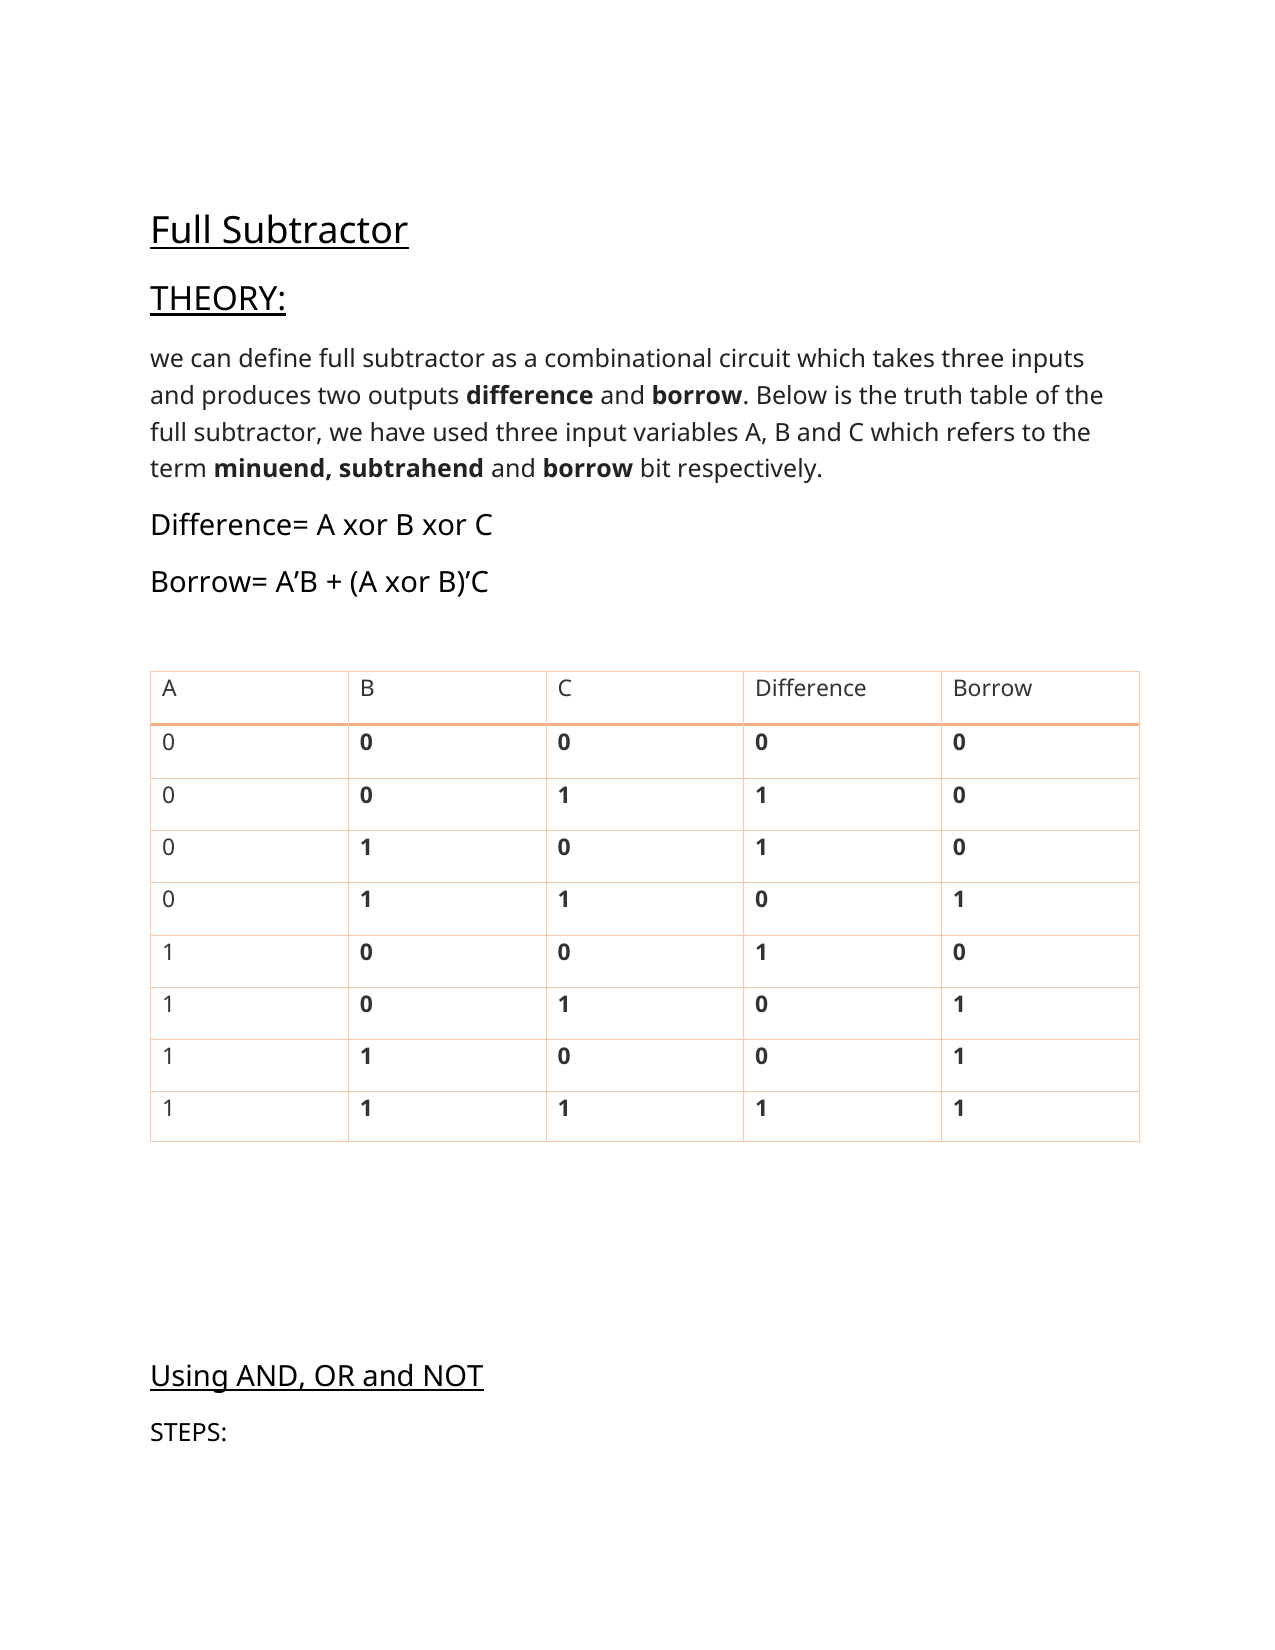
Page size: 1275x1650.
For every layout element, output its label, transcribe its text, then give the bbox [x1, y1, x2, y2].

table_cell 0 [942, 726, 1139, 778]
table_cell 1 [744, 1092, 941, 1141]
table_cell 1 [151, 936, 348, 987]
table_cell 1 [744, 936, 941, 987]
table_cell 1 [942, 988, 1139, 1039]
table_cell 0 [744, 988, 941, 1039]
table_cell 1 [942, 1092, 1139, 1141]
text THEORY: [150, 275, 1125, 321]
table_cell 1 [349, 1092, 546, 1141]
table_cell 0 [151, 779, 348, 830]
table_cell 0 [547, 726, 743, 778]
table_cell 0 [942, 831, 1139, 882]
table_cell 0 [349, 726, 546, 778]
table_cell 1 [744, 831, 941, 882]
table_cell 1 [151, 1040, 348, 1091]
table_cell 1 [942, 1040, 1139, 1091]
table_header C [547, 672, 743, 723]
table_cell 0 [349, 936, 546, 987]
table_cell 1 [942, 883, 1139, 934]
table_cell 0 [744, 1040, 941, 1091]
table_cell 1 [547, 883, 743, 934]
table_cell 0 [942, 936, 1139, 987]
text Difference= A xor B xor C [150, 504, 1125, 544]
text Full Subtractor [150, 203, 1125, 254]
table_cell 1 [349, 831, 546, 882]
table_cell 0 [744, 883, 941, 934]
table_cell 1 [547, 1092, 743, 1141]
text STEPS: [150, 1415, 1125, 1449]
table_cell 1 [547, 779, 743, 830]
table_cell 0 [942, 779, 1139, 830]
table_cell 0 [349, 779, 546, 830]
table_header B [349, 672, 546, 723]
table_cell 0 [744, 726, 941, 778]
table_cell 0 [151, 883, 348, 934]
table_cell 0 [547, 831, 743, 882]
table_cell 1 [349, 1040, 546, 1091]
table_cell 0 [547, 936, 743, 987]
table_cell 0 [349, 988, 546, 1039]
table_cell 1 [547, 988, 743, 1039]
table_cell 1 [349, 883, 546, 934]
text we can define full subtractor as a combinational circuit which takes three inputs and produces two outputs difference and borrow. Below is the truth table of the full subtractor, we have used three input variables A, B and C which refers to the term minuend, subtrahend and borrow bit respectively. [150, 341, 1125, 485]
table_header A [151, 672, 348, 723]
table_cell 0 [151, 831, 348, 882]
table_cell 0 [151, 726, 348, 778]
text Using AND, OR and NOT [150, 1356, 1125, 1395]
table_cell 1 [744, 779, 941, 830]
table_cell 0 [547, 1040, 743, 1091]
table_cell 1 [151, 1092, 348, 1141]
table_header Borrow [942, 672, 1139, 723]
text Borrow= A’B + (A xor B)’C [150, 561, 1125, 601]
table_header Difference [744, 672, 941, 723]
table_cell 1 [151, 988, 348, 1039]
